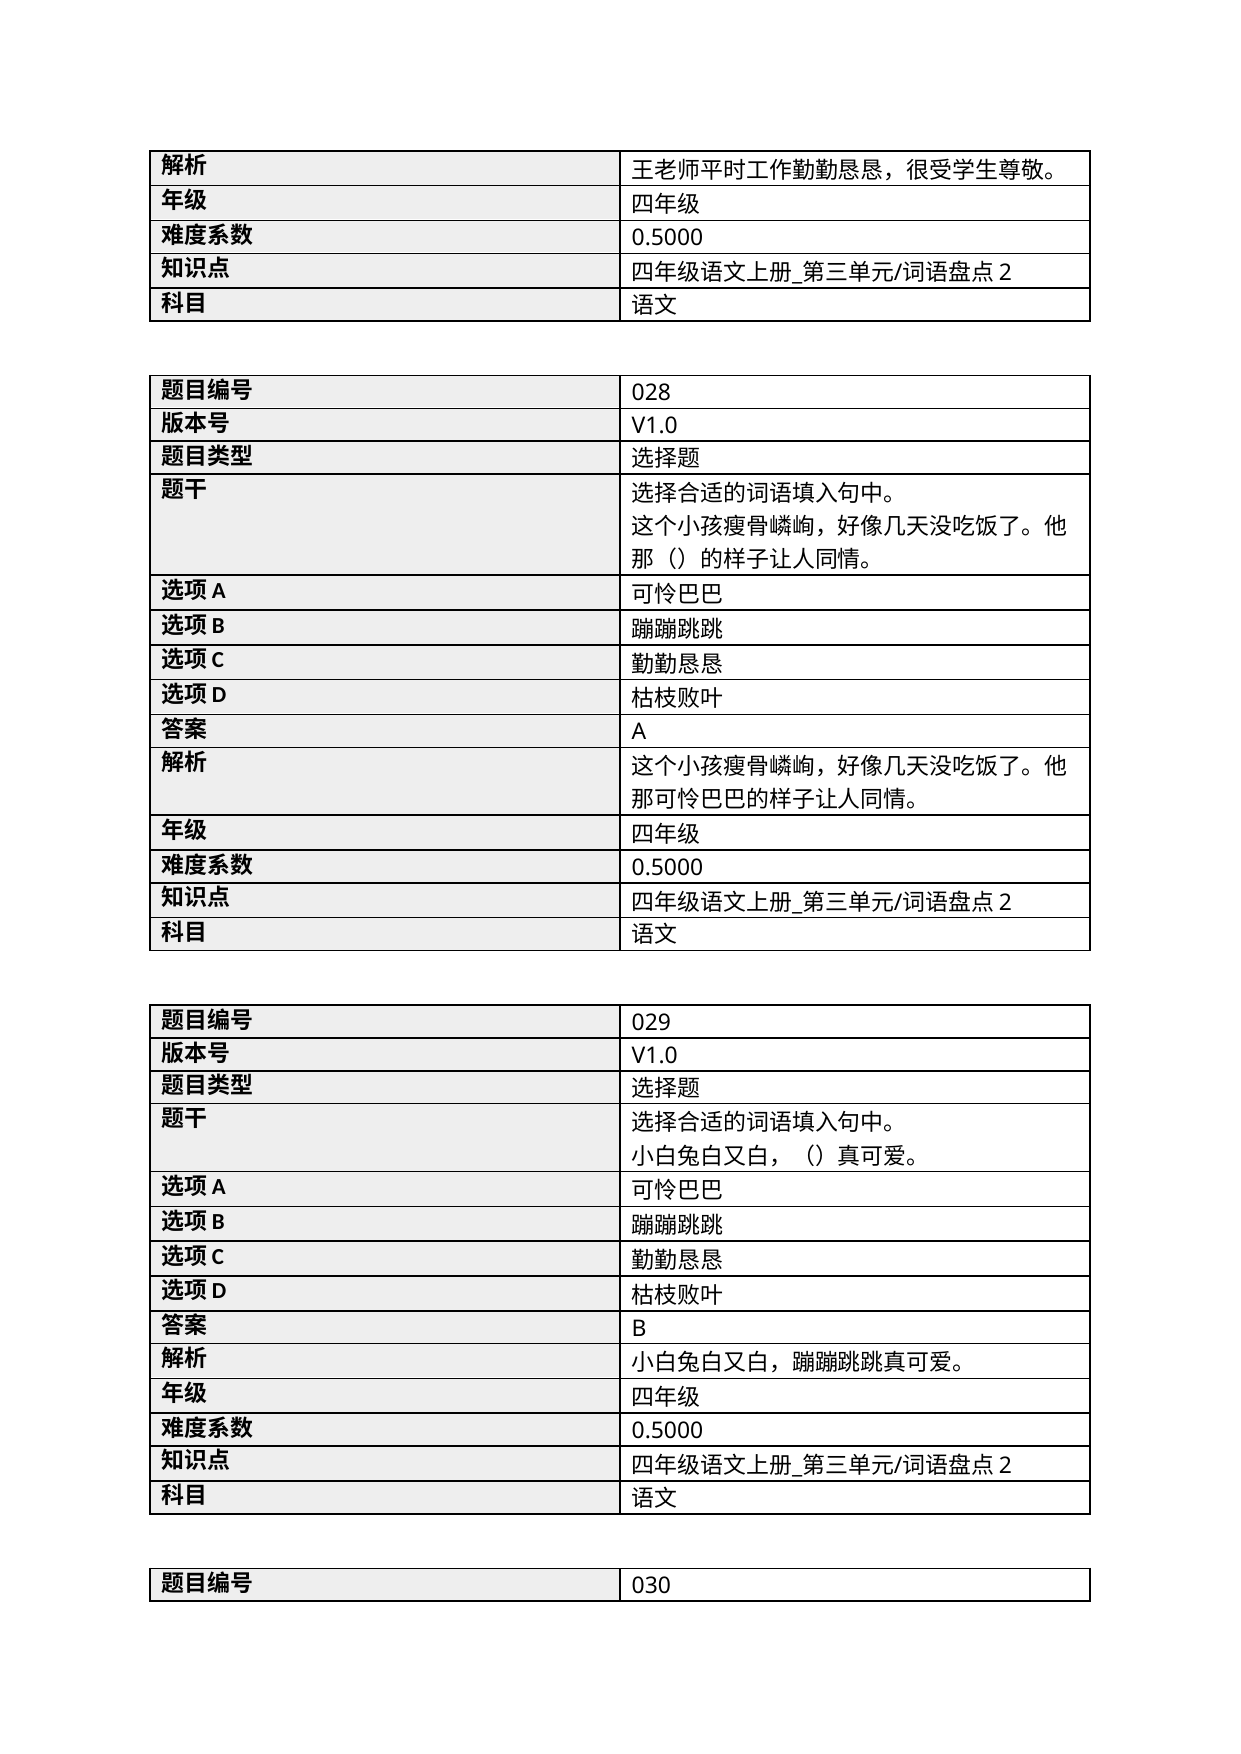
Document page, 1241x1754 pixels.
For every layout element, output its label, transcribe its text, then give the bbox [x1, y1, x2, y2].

table_cell 四年级 [621, 816, 1089, 849]
table_cell 选项B [151, 1207, 619, 1240]
table_cell 四年级语文上册_第三单元/词语盘点2 [621, 884, 1089, 917]
table_cell 科目 [151, 1482, 619, 1513]
table_cell 勤勤恳恳 [621, 1242, 1089, 1275]
table_cell 蹦蹦跳跳 [621, 1207, 1089, 1240]
table_cell B [621, 1312, 1089, 1343]
table_cell V1.0 [621, 1039, 1089, 1070]
table_cell 知识点 [151, 884, 619, 917]
table_cell 四年级 [621, 186, 1089, 219]
table_cell 选择合适的词语填入句中。 小白兔白又白，（）真可爱。 [621, 1104, 1089, 1171]
table_cell 题干 [151, 1104, 619, 1171]
table_cell 四年级 [621, 1379, 1089, 1412]
table_cell 枯枝败叶 [621, 680, 1089, 713]
table_cell 难度系数 [151, 1414, 619, 1445]
table_cell 枯枝败叶 [621, 1277, 1089, 1310]
table_cell 选项B [151, 611, 619, 644]
table_cell 小白兔白又白，蹦蹦跳跳真可爱。 [621, 1344, 1089, 1377]
table_cell V1.0 [621, 409, 1089, 440]
table_cell 四年级语文上册_第三单元/词语盘点2 [621, 254, 1089, 287]
table_header 030 [621, 1569, 1089, 1600]
table_cell 这个小孩瘦骨嶙峋，好像几天没吃饭了。他那可怜巴巴的样子让人同情。 [621, 748, 1089, 814]
table_cell 选项C [151, 646, 619, 679]
table_cell 答案 [151, 1312, 619, 1343]
table_cell 语文 [621, 1482, 1089, 1513]
table_cell 选项C [151, 1242, 619, 1275]
table_cell 知识点 [151, 1447, 619, 1480]
table_cell 知识点 [151, 254, 619, 287]
table_cell 解析 [151, 1344, 619, 1377]
table_header 029 [621, 1006, 1089, 1037]
table_cell 难度系数 [151, 851, 619, 882]
table_cell 可怜巴巴 [621, 1172, 1089, 1206]
table_cell 选项A [151, 1172, 619, 1206]
table_cell 年级 [151, 186, 619, 219]
table_cell 选项A [151, 576, 619, 609]
table_cell 年级 [151, 816, 619, 849]
table_cell 年级 [151, 1379, 619, 1412]
table_cell 科目 [151, 918, 619, 950]
table_cell 答案 [151, 715, 619, 746]
table_cell 版本号 [151, 1039, 619, 1070]
table_header 题目编号 [151, 376, 619, 407]
table_cell 蹦蹦跳跳 [621, 611, 1089, 644]
table_cell 题干 [151, 475, 619, 574]
table_cell 勤勤恳恳 [621, 646, 1089, 679]
table_cell 语文 [621, 918, 1089, 950]
table_cell 0.5000 [621, 851, 1089, 882]
table_cell 题目类型 [151, 442, 619, 473]
table_cell 选择题 [621, 1072, 1089, 1103]
table_cell 版本号 [151, 409, 619, 440]
table_cell 可怜巴巴 [621, 576, 1089, 609]
table_cell 解析 [151, 748, 619, 814]
table_cell 四年级语文上册_第三单元/词语盘点2 [621, 1447, 1089, 1480]
table_header 题目编号 [151, 1006, 619, 1037]
table_cell 选择题 [621, 442, 1089, 473]
table_header 028 [621, 376, 1089, 407]
table_cell 科目 [151, 289, 619, 320]
table_cell 题目类型 [151, 1072, 619, 1103]
table_cell 0.5000 [621, 221, 1089, 252]
table_cell 语文 [621, 289, 1089, 320]
table_cell 难度系数 [151, 221, 619, 252]
table_cell 选择合适的词语填入句中。 这个小孩瘦骨嶙峋，好像几天没吃饭了。他那（）的样子让人同情。 [621, 475, 1089, 574]
table_cell A [621, 715, 1089, 746]
table_cell 选项D [151, 680, 619, 713]
table_cell 王老师平时工作勤勤恳恳，很受学生尊敬。 [621, 152, 1089, 185]
table_header 题目编号 [151, 1569, 619, 1600]
table_cell 解析 [151, 152, 619, 185]
table_cell 0.5000 [621, 1414, 1089, 1445]
table_cell 选项D [151, 1277, 619, 1310]
